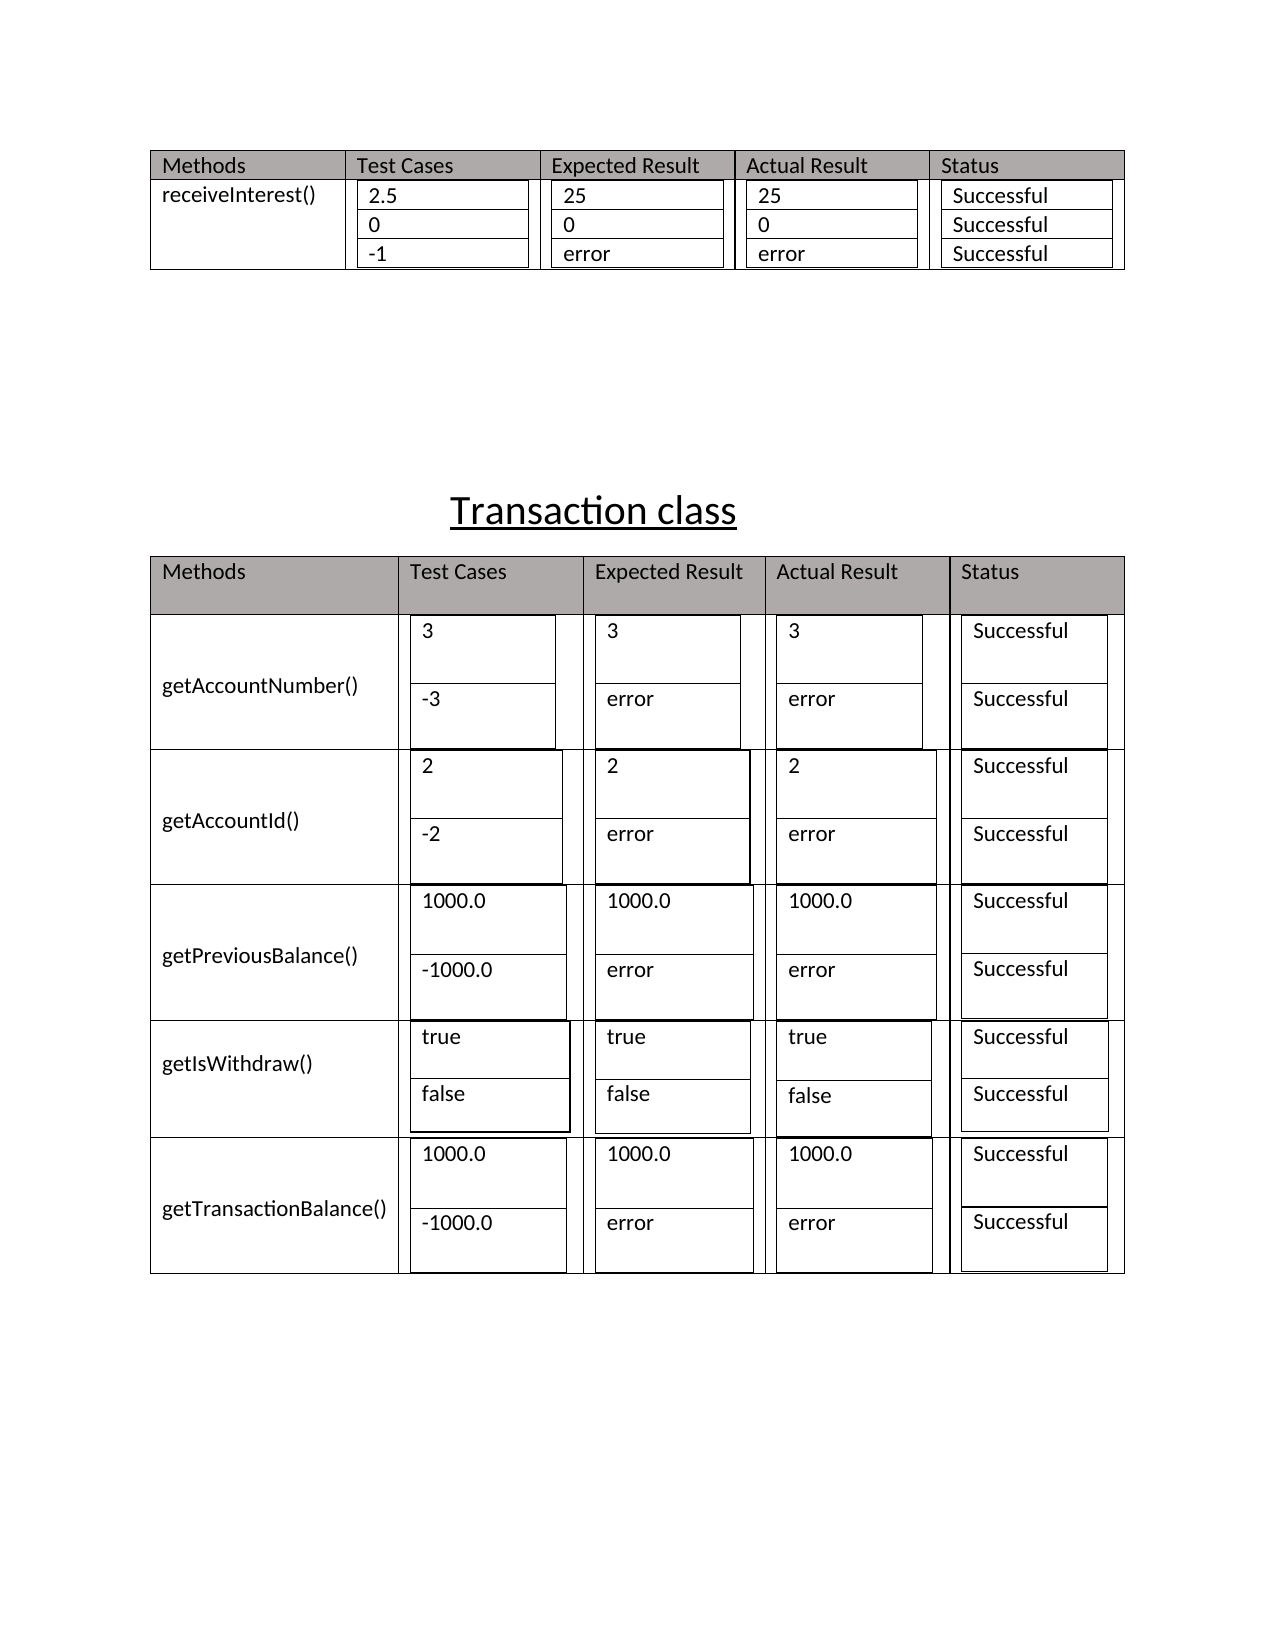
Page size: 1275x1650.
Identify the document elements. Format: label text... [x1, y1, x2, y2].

table_cell [596, 1209, 753, 1272]
table_cell [596, 684, 740, 748]
table_cell [942, 210, 1112, 238]
table_cell [1113, 180, 1124, 268]
table_header Test Cases [346, 151, 540, 179]
table_cell [563, 750, 583, 884]
table_cell [411, 616, 555, 683]
table_header Actual Result [736, 151, 929, 179]
text Transaction class [150, 484, 1125, 535]
table_cell [918, 180, 929, 268]
table_cell [951, 885, 1124, 1020]
table_header Expected Result [584, 557, 765, 614]
table_cell [541, 180, 551, 268]
table_cell [937, 885, 949, 1020]
table_cell [766, 750, 776, 884]
table_cell [777, 751, 936, 818]
table_cell [584, 885, 595, 1020]
table_cell [399, 885, 410, 1020]
table_cell [951, 1021, 1124, 1137]
table_cell [951, 615, 961, 749]
table_cell [777, 1022, 931, 1080]
table_cell [584, 615, 595, 749]
table_cell [747, 181, 917, 209]
table_cell [724, 180, 734, 268]
table_cell [751, 750, 765, 884]
table_cell [584, 750, 595, 884]
table_cell [777, 1139, 932, 1208]
table_cell [754, 1138, 765, 1273]
table_cell [399, 615, 410, 749]
table_header Test Cases [399, 557, 583, 614]
table_cell [930, 180, 941, 268]
table_cell [411, 1139, 566, 1208]
table_header Expected Result [541, 151, 734, 179]
table_cell [584, 1138, 595, 1273]
table_cell getAccountNumber() [151, 615, 398, 749]
table_header Methods [151, 557, 398, 614]
table_cell getAccountId() [151, 750, 398, 884]
table_header Actual Result [766, 557, 949, 614]
table_header Status [930, 151, 1124, 179]
table_cell [747, 239, 917, 267]
table_cell getIsWithdraw() [151, 1021, 398, 1137]
table_cell [962, 616, 1107, 683]
table_cell getPreviousBalance() [151, 885, 398, 1020]
table_cell [962, 751, 1107, 818]
table_cell [596, 616, 740, 683]
table_cell [933, 1138, 949, 1273]
table_cell [552, 239, 723, 267]
table_cell [951, 750, 961, 884]
table_cell [962, 684, 1107, 748]
table_header Methods [151, 151, 345, 179]
table_cell [399, 1138, 410, 1273]
table_cell [777, 1081, 931, 1136]
table_cell [596, 886, 753, 954]
table_cell [411, 1209, 566, 1272]
table_cell [529, 180, 540, 268]
table_cell [942, 181, 1112, 209]
table_cell [766, 615, 776, 749]
table_cell [358, 210, 528, 238]
table_cell [567, 885, 583, 1020]
table_cell [777, 819, 936, 883]
table_cell [552, 181, 723, 209]
table_cell [777, 684, 922, 748]
table_cell [596, 955, 753, 1019]
table_cell [754, 885, 765, 1020]
table_cell [747, 210, 917, 238]
table_cell [399, 1021, 583, 1137]
table_cell [411, 751, 562, 818]
table_cell [358, 239, 528, 267]
table_cell [411, 955, 566, 1019]
table_cell [962, 819, 1107, 883]
table_cell [736, 180, 746, 268]
table_cell [937, 750, 949, 884]
table_cell [777, 616, 922, 683]
table_cell [766, 1138, 776, 1273]
table_cell [766, 885, 776, 1020]
table_cell [552, 210, 723, 238]
table_cell [556, 615, 583, 749]
table_header Status [951, 557, 1124, 614]
table_cell [596, 1139, 753, 1208]
table_cell [923, 615, 949, 749]
table_cell [411, 886, 566, 954]
table_cell [777, 886, 936, 954]
table_cell [777, 955, 936, 1019]
table_cell getTransactionBalance() [151, 1138, 398, 1273]
table_cell [358, 181, 528, 209]
table_cell [346, 180, 357, 268]
table_cell [596, 819, 749, 883]
table_cell [1108, 615, 1124, 749]
table_cell [766, 1021, 776, 1137]
table_cell [777, 1209, 932, 1272]
table_cell [584, 1021, 765, 1137]
table_cell [942, 239, 1112, 267]
table_cell [1108, 750, 1124, 884]
table_cell [741, 615, 765, 749]
table_cell [399, 750, 410, 884]
table_cell [411, 684, 555, 748]
table_cell [567, 1138, 583, 1273]
table_cell [951, 1138, 1124, 1273]
table_cell [411, 819, 562, 883]
table_cell [932, 1021, 949, 1137]
table_cell [596, 751, 749, 818]
table_cell receiveInterest() [151, 180, 345, 268]
